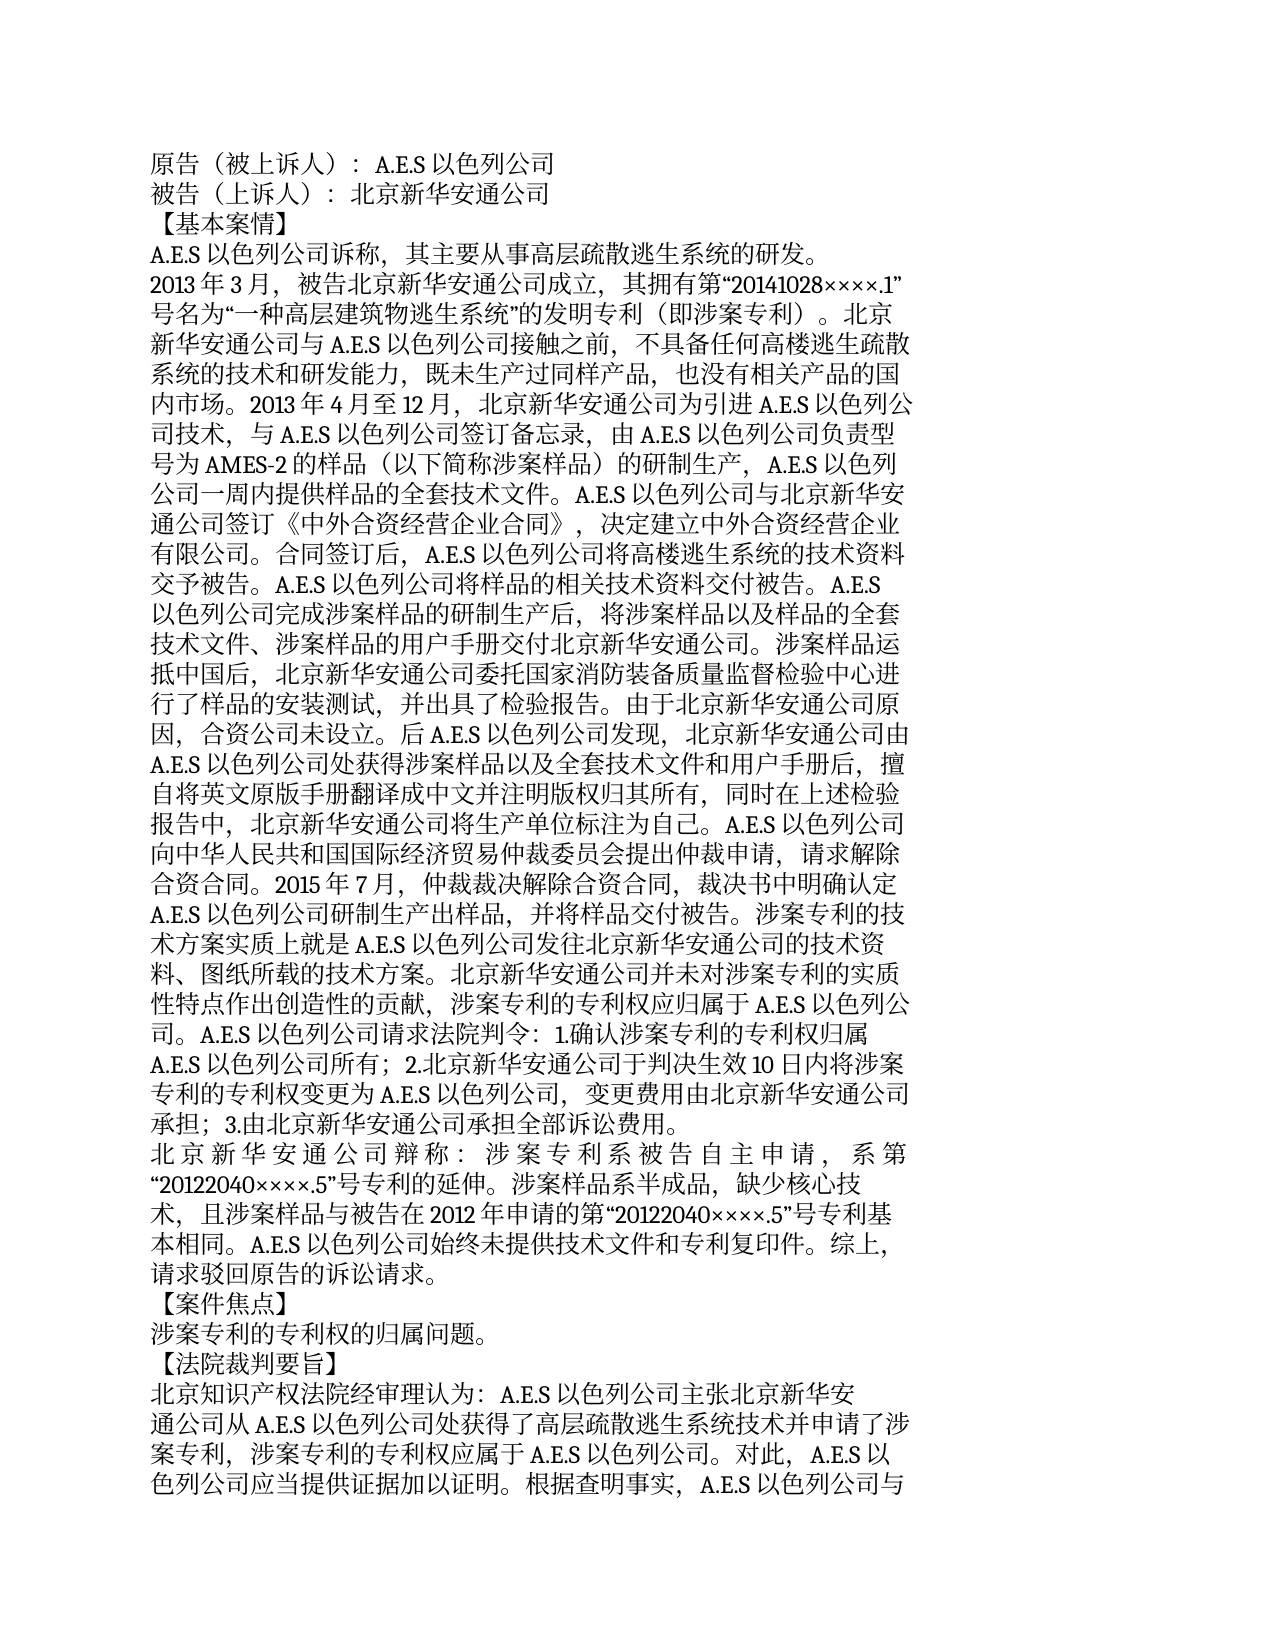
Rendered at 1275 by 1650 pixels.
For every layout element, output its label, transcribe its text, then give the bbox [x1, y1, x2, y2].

text A.E.S以色列公司诉称，其主要从事高层疏散逃生系统的研发。 [150, 240, 1125, 270]
text 原告（被上诉人）：A.E.S以色列公司 [150, 150, 1125, 180]
text 【案件焦点】 [150, 1290, 1125, 1320]
text 有限公司。合同签订后，A.E.S以色列公司将高楼逃生系统的技术资料 [150, 540, 1125, 570]
text 交予被告。A.E.S以色列公司将样品的相关技术资料交付被告。A.E.S [150, 570, 1125, 600]
text 报告中，北京新华安通公司将生产单位标注为自己。A.E.S以色列公司 [150, 810, 1125, 840]
text 公司一周内提供样品的全套技术文件。A.E.S以色列公司与北京新华安 [150, 480, 1125, 510]
text 司。A.E.S以色列公司请求法院判令：1.确认涉案专利的专利权归属 [150, 1020, 1125, 1050]
text 行了样品的安装测试，并出具了检验报告。由于北京新华安通公司原 [150, 690, 1125, 720]
text 通公司签订《中外合资经营企业合同》，决定建立中外合资经营企业 [150, 510, 1125, 540]
text 涉案专利的专利权的归属问题。 [150, 1320, 1125, 1350]
text 因，合资公司未设立。后A.E.S以色列公司发现，北京新华安通公司由 [150, 720, 1125, 750]
text 号为AMES-2的样品（以下简称涉案样品）的研制生产，A.E.S以色列 [150, 450, 1125, 480]
text 北 京 新 华 安 通 公 司 辩 称 ： 涉 案 专 利 系 被 告 自 主 申 请 ， 系 第 [150, 1140, 1125, 1170]
text 本相同。A.E.S以色列公司始终未提供技术文件和专利复印件。综上， [150, 1230, 1125, 1260]
text 向中华人民共和国国际经济贸易仲裁委员会提出仲裁申请，请求解除 [150, 840, 1125, 870]
text 司技术，与A.E.S以色列公司签订备忘录，由A.E.S以色列公司负责型 [150, 420, 1125, 450]
text 系统的技术和研发能力，既未生产过同样产品，也没有相关产品的国 [150, 360, 1125, 390]
text 抵中国后，北京新华安通公司委托国家消防装备质量监督检验中心进 [150, 660, 1125, 690]
text 案专利，涉案专利的专利权应属于A.E.S以色列公司。对此，A.E.S以 [150, 1440, 1125, 1470]
text A.E.S以色列公司所有；2.北京新华安通公司于判决生效10日内将涉案 [150, 1050, 1125, 1080]
text 2013年3月，被告北京新华安通公司成立，其拥有第“20141028××××.1” [150, 270, 1125, 300]
text 请求驳回原告的诉讼请求。 [150, 1260, 1125, 1290]
text 色列公司应当提供证据加以证明。根据查明事实，A.E.S以色列公司与 [150, 1470, 1125, 1500]
text 以色列公司完成涉案样品的研制生产后，将涉案样品以及样品的全套 [150, 600, 1125, 630]
text 【法院裁判要旨】 [150, 1350, 1125, 1380]
text “20122040××××.5”号专利的延伸。涉案样品系半成品，缺少核心技 [150, 1170, 1125, 1200]
text 承担；3.由北京新华安通公司承担全部诉讼费用。 [150, 1110, 1125, 1140]
text 北京知识产权法院经审理认为：A.E.S以色列公司主张北京新华安 [150, 1380, 1125, 1410]
text 性特点作出创造性的贡献，涉案专利的专利权应归属于A.E.S以色列公 [150, 990, 1125, 1020]
text A.E.S以色列公司处获得涉案样品以及全套技术文件和用户手册后，擅 [150, 750, 1125, 780]
text 料、图纸所载的技术方案。北京新华安通公司并未对涉案专利的实质 [150, 960, 1125, 990]
text 自将英文原版手册翻译成中文并注明版权归其所有，同时在上述检验 [150, 780, 1125, 810]
text 新华安通公司与A.E.S以色列公司接触之前，不具备任何高楼逃生疏散 [150, 330, 1125, 360]
text 专利的专利权变更为A.E.S以色列公司，变更费用由北京新华安通公司 [150, 1080, 1125, 1110]
text 术，且涉案样品与被告在2012年申请的第“20122040××××.5”号专利基 [150, 1200, 1125, 1230]
text 合资合同。2015年7月，仲裁裁决解除合资合同，裁决书中明确认定 [150, 870, 1125, 900]
text A.E.S以色列公司研制生产出样品，并将样品交付被告。涉案专利的技 [150, 900, 1125, 930]
text 技术文件、涉案样品的用户手册交付北京新华安通公司。涉案样品运 [150, 630, 1125, 660]
text 术方案实质上就是A.E.S以色列公司发往北京新华安通公司的技术资 [150, 930, 1125, 960]
text 被告（上诉人）：北京新华安通公司 [150, 180, 1125, 210]
text 通公司从A.E.S以色列公司处获得了高层疏散逃生系统技术并申请了涉 [150, 1410, 1125, 1440]
text 【基本案情】 [150, 210, 1125, 240]
text 内市场。2013年4月至12月，北京新华安通公司为引进A.E.S以色列公 [150, 390, 1125, 420]
text 号名为“一种高层建筑物逃生系统”的发明专利（即涉案专利）。北京 [150, 300, 1125, 330]
